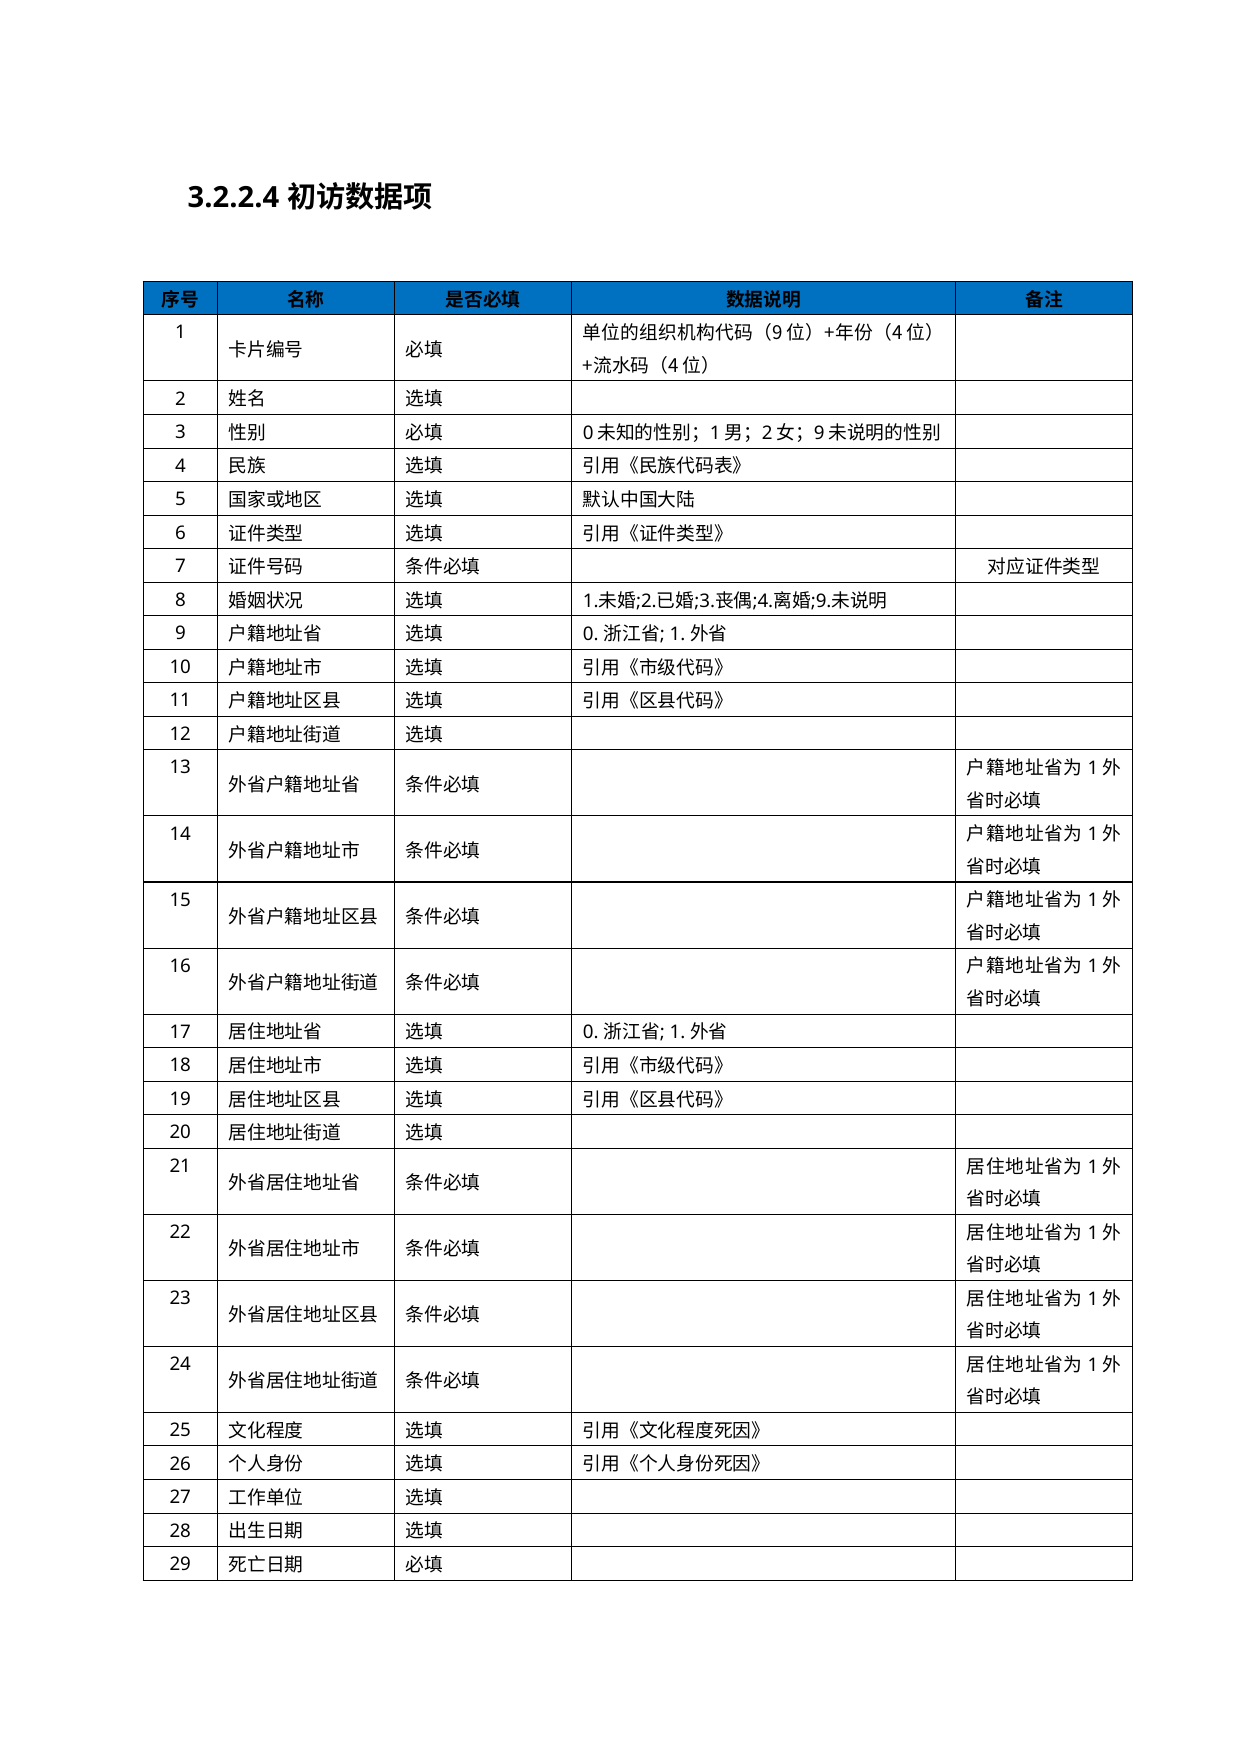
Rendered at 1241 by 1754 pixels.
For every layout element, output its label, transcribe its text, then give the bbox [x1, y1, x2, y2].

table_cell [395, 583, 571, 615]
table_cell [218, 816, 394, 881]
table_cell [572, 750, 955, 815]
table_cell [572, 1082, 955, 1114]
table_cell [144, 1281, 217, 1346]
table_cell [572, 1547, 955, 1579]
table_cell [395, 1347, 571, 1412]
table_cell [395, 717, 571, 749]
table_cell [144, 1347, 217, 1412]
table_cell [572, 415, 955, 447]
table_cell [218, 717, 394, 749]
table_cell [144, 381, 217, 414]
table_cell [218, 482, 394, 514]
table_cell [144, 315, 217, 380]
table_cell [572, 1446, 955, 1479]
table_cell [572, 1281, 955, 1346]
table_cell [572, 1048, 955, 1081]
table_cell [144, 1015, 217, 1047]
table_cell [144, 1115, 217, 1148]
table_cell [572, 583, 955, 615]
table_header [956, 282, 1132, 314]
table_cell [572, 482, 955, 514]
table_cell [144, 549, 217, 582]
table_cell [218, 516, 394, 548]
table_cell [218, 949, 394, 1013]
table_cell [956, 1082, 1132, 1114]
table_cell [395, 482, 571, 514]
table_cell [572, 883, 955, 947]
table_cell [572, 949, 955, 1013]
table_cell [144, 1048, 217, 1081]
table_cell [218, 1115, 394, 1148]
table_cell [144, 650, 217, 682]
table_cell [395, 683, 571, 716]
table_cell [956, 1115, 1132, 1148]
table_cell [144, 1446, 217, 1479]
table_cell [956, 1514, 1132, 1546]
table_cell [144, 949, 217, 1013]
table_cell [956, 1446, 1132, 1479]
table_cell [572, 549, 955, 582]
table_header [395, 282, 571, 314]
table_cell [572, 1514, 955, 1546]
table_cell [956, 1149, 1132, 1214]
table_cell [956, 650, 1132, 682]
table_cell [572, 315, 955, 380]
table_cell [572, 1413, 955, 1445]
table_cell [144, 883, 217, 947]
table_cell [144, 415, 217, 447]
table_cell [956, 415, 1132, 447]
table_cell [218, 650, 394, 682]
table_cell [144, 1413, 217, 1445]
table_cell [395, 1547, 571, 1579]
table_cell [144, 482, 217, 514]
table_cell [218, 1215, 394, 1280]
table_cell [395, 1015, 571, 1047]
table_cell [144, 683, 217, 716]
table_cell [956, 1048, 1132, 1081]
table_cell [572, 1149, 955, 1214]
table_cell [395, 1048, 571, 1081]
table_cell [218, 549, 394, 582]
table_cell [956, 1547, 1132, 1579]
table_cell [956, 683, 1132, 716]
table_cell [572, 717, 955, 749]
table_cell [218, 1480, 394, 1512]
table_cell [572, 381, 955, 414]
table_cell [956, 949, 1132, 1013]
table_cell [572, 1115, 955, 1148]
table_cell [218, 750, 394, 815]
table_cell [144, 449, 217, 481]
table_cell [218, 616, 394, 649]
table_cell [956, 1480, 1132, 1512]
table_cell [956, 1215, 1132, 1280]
subtitle 3.2.2.4 初访数据项 [187, 162, 1053, 227]
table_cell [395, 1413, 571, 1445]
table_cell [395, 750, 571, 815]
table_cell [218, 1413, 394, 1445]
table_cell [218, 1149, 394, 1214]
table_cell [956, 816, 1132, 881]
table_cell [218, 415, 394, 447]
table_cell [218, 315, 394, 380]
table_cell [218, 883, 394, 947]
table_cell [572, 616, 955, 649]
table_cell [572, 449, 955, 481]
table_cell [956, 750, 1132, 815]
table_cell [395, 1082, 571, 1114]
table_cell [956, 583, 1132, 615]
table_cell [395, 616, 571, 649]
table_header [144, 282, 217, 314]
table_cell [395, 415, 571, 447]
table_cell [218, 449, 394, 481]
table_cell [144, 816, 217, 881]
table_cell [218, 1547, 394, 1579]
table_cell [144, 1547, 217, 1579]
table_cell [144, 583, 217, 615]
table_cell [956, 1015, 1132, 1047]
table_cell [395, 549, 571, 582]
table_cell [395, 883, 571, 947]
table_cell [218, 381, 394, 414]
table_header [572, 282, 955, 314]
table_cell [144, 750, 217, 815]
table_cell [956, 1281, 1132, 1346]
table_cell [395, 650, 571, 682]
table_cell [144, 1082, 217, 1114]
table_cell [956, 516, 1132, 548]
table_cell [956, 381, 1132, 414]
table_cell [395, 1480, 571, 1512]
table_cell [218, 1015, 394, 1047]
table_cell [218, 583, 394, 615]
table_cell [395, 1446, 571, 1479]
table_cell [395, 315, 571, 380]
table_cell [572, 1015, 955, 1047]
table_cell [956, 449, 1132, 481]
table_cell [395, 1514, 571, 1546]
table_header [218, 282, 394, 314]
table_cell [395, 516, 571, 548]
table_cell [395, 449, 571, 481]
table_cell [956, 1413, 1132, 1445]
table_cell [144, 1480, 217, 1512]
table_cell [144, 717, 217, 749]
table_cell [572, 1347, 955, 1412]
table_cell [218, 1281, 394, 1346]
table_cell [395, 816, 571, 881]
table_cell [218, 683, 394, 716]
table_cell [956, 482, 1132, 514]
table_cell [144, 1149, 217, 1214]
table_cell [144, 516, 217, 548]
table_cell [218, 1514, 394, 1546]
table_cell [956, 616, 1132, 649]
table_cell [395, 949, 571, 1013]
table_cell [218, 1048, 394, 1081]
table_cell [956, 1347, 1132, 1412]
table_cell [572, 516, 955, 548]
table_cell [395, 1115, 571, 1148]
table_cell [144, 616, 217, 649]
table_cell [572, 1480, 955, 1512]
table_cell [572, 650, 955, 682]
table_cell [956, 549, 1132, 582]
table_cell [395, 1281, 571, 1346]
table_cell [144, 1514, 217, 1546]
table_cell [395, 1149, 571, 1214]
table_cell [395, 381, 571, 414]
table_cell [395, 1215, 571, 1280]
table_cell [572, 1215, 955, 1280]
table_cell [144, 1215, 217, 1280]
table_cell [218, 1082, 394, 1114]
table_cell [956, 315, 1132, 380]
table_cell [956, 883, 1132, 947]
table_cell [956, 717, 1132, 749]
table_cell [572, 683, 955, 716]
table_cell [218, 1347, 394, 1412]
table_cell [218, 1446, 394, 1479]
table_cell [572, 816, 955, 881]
